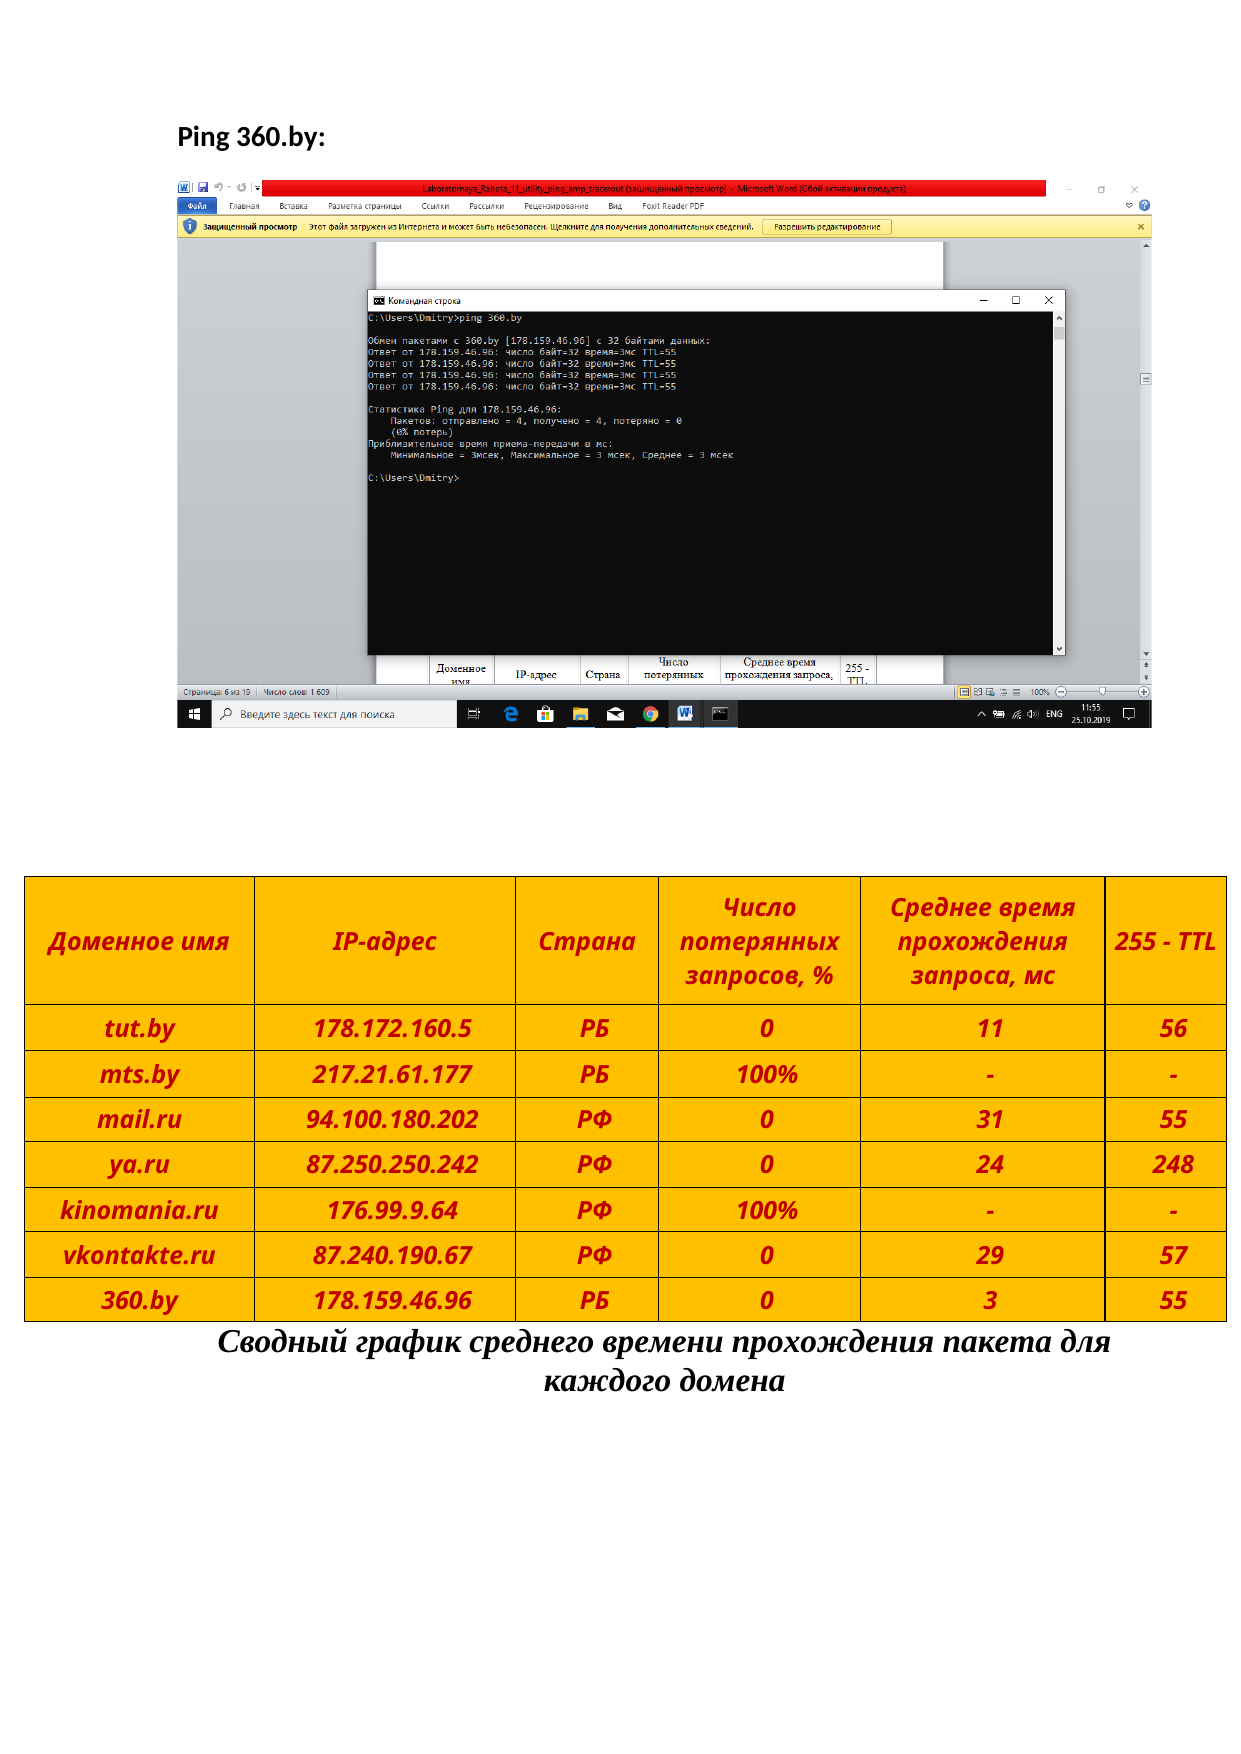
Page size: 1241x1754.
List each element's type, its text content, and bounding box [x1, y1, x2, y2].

table_cell РБ [516, 1278, 658, 1321]
table_cell 94.100.180.202 [255, 1098, 515, 1141]
table_header Доменное имя [25, 877, 254, 1004]
table_cell 3 [861, 1278, 1104, 1321]
table_cell 0 [659, 1232, 860, 1277]
table_cell 178.159.46.96 [255, 1278, 515, 1321]
table_cell РФ [516, 1098, 658, 1141]
table_cell 55 [1106, 1278, 1226, 1321]
table_cell 100% [659, 1188, 860, 1231]
table_cell tut.by [25, 1005, 254, 1050]
table_cell - [861, 1188, 1104, 1231]
table_cell - [1106, 1051, 1226, 1097]
table_cell 55 [1106, 1098, 1226, 1141]
table_cell 57 [1106, 1232, 1226, 1277]
table_cell 56 [1106, 1005, 1226, 1050]
table_cell 178.172.160.5 [255, 1005, 515, 1050]
table_cell 100% [659, 1051, 860, 1097]
table_cell 176.99.9.64 [255, 1188, 515, 1231]
table_cell 0 [659, 1278, 860, 1321]
table_header Страна [516, 877, 658, 1004]
table_cell 360.by [25, 1278, 254, 1321]
table_cell 87.240.190.67 [255, 1232, 515, 1277]
table_cell 0 [659, 1098, 860, 1141]
table_header Число потерянных запросов, % [659, 877, 860, 1004]
table_cell 217.21.61.177 [255, 1051, 515, 1097]
table_cell 31 [861, 1098, 1104, 1141]
table_cell 29 [861, 1232, 1104, 1277]
table_cell - [861, 1051, 1104, 1097]
picture [177, 180, 1152, 728]
table_header 255 - TTL [1106, 877, 1226, 1004]
table_header Среднее время прохождения запроса, мс [861, 877, 1104, 1004]
table_cell 11 [861, 1005, 1104, 1050]
table_cell vkontakte.ru [25, 1232, 254, 1277]
table_cell РФ [516, 1232, 658, 1277]
table_cell - [1106, 1188, 1226, 1231]
table_header IP-адрес [255, 877, 515, 1004]
table_cell ya.ru [25, 1142, 254, 1187]
table_cell kinomania.ru [25, 1188, 254, 1231]
text Ping 360.by: [177, 118, 1152, 154]
table_cell 87.250.250.242 [255, 1142, 515, 1187]
table_cell 0 [659, 1142, 860, 1187]
table_cell mts.by [25, 1051, 254, 1097]
table_cell 24 [861, 1142, 1104, 1187]
table_cell РФ [516, 1188, 658, 1231]
table_cell mail.ru [25, 1098, 254, 1141]
table_cell 248 [1106, 1142, 1226, 1187]
table_cell РФ [516, 1142, 658, 1187]
table_cell 0 [659, 1005, 860, 1050]
text Сводный график среднего времени прохождения пакета для каждого домена [177, 1322, 1152, 1398]
table_cell РБ [516, 1051, 658, 1097]
table_cell РБ [516, 1005, 658, 1050]
